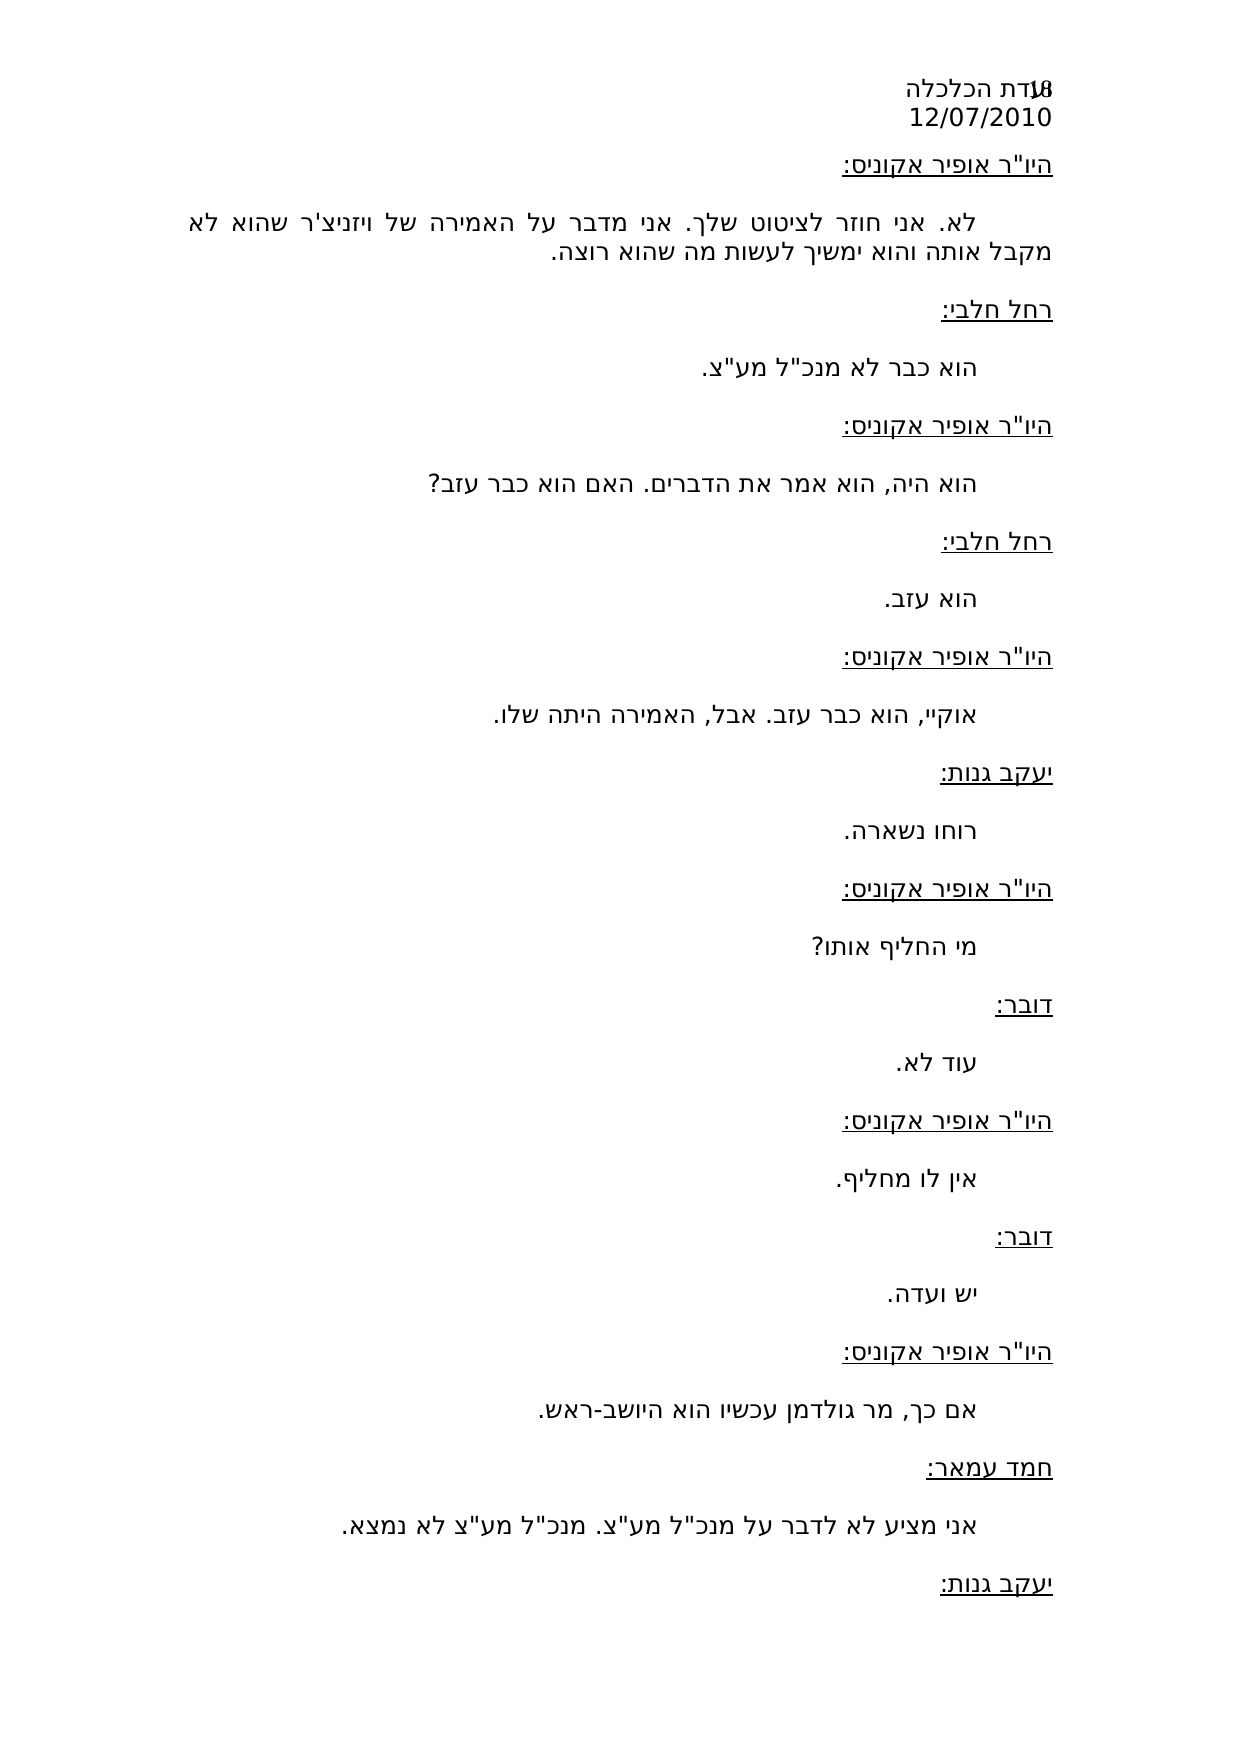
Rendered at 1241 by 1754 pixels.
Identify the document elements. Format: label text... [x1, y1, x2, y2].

text יש ועדה. [187, 1279, 1053, 1309]
text חמד עמאר: [187, 1453, 1053, 1482]
text רחל חלבי: [187, 295, 1053, 324]
text אוקיי, הוא כבר עזב. אבל, האמירה היתה שלו. [187, 700, 1053, 729]
text אין לו מחליף. [187, 1164, 1053, 1193]
text עוד לא. [187, 1048, 1053, 1077]
text רוחו נשארה. [187, 816, 1053, 845]
text הוא עזב. [187, 584, 1053, 614]
text דובר: [187, 990, 1053, 1019]
text רחל חלבי: [187, 527, 1053, 556]
text היו"ר אופיר אקוניס: [187, 411, 1053, 440]
text אם כך, מר גולדמן עכשיו הוא היושב-ראש. [187, 1395, 1053, 1424]
text יעקב גנות: [187, 1569, 1053, 1598]
text היו"ר אופיר אקוניס: [187, 150, 1053, 179]
text היו"ר אופיר אקוניס: [187, 874, 1053, 903]
text היו"ר אופיר אקוניס: [187, 642, 1053, 672]
text אני מציע לא לדבר על מנכ"ל מע"צ. מנכ"ל מע"צ לא נמצא. [187, 1511, 1053, 1540]
text יעקב גנות: [187, 758, 1053, 787]
text מי החליף אותו? [187, 932, 1053, 961]
text הוא כבר לא מנכ"ל מע"צ. [187, 353, 1053, 382]
text הוא היה, הוא אמר את הדברים. האם הוא כבר עזב? [187, 469, 1053, 498]
text היו"ר אופיר אקוניס: [187, 1337, 1053, 1367]
text היו"ר אופיר אקוניס: [187, 1106, 1053, 1135]
text לא. אני חוזר לציטוט שלך. אני מדבר על האמירה של ויזניצ'ר שהוא לא מקבל אותה והוא ימשיך לעשות מה שהוא רוצה. [187, 208, 1053, 266]
text דובר: [187, 1222, 1053, 1251]
